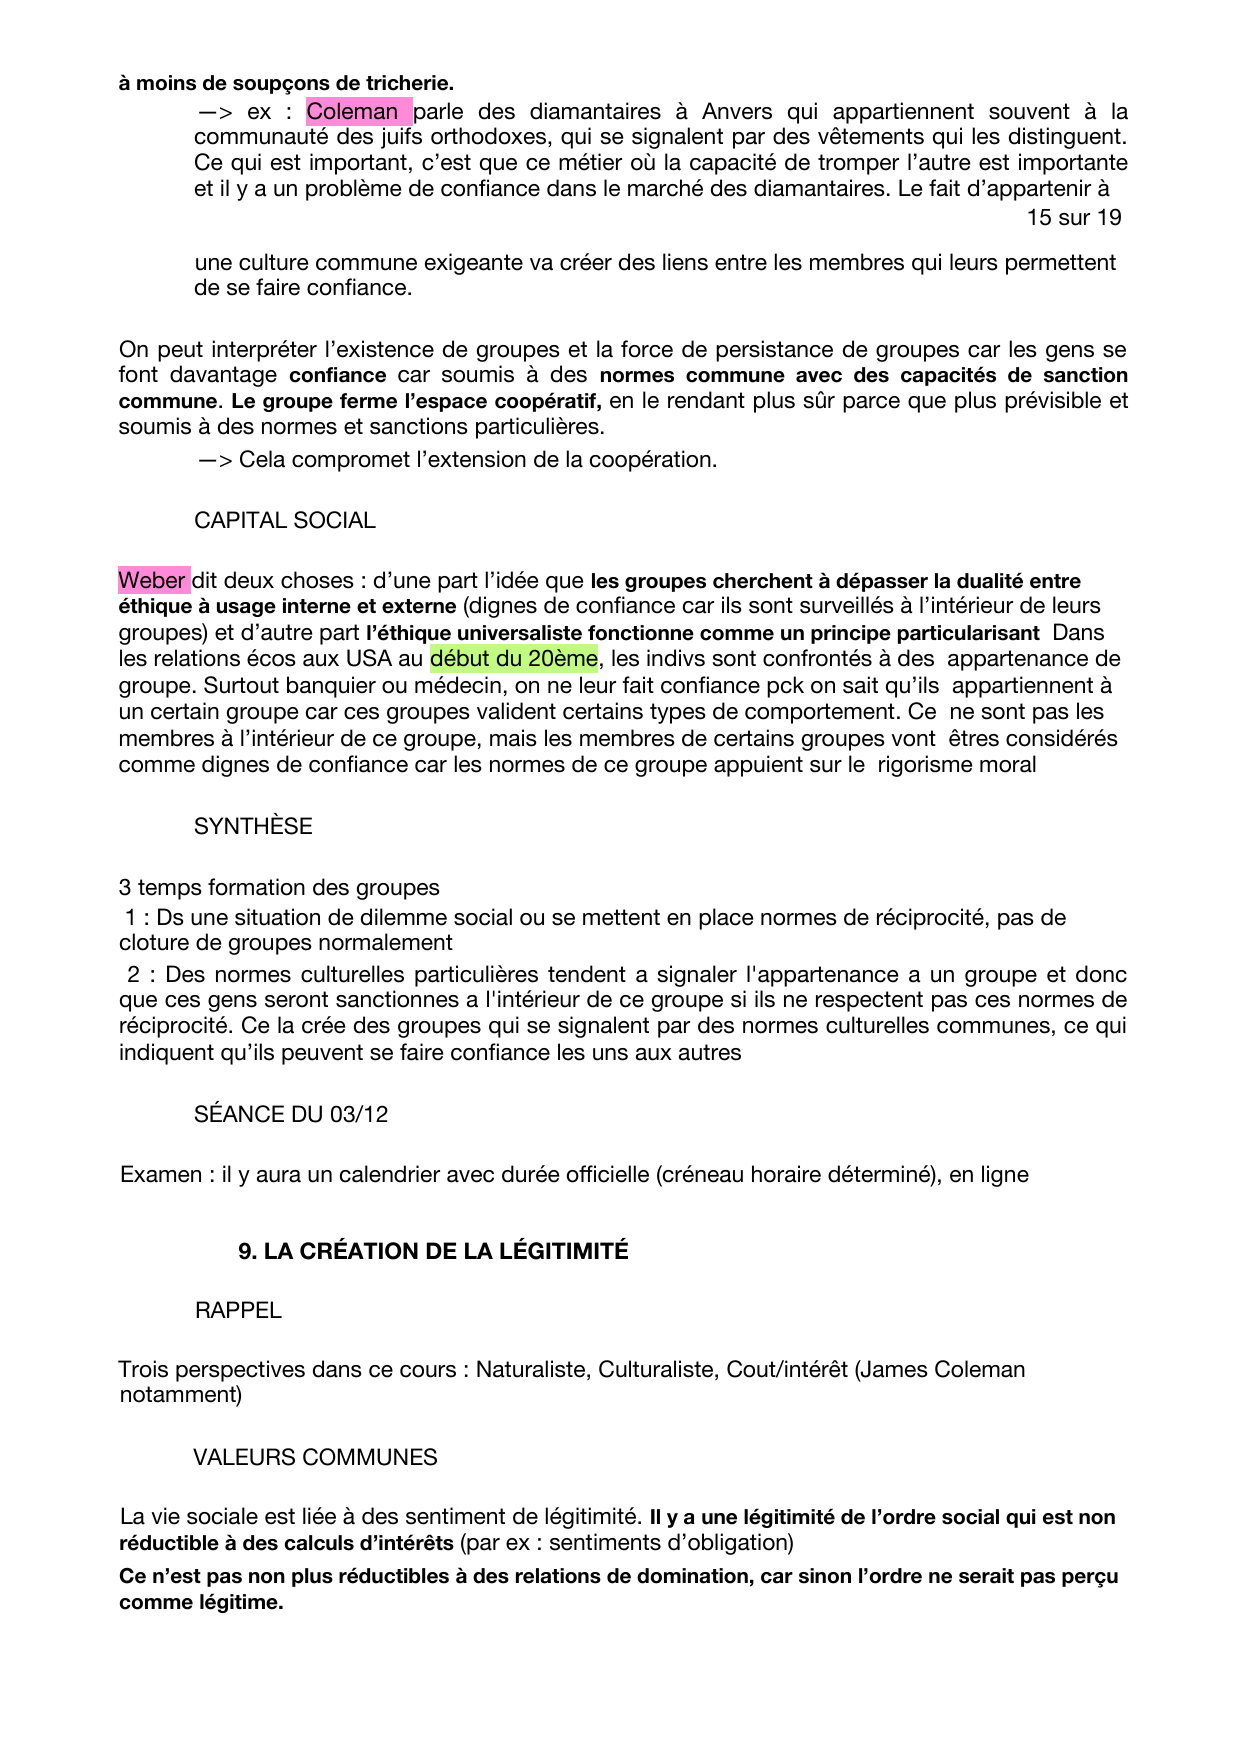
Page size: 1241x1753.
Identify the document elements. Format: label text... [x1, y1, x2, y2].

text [118, 70, 1129, 95]
text Weber dit deux choses : d’une part l’idée que les groupes cherchent à dépasser la dualité entre éthique à usage interne et externe (dignes de confiance car ils sont surveillés à l’intérieur de leurs groupes) et d’autre part l’éthique universaliste fonctionne comme un principe particularisant Dans les relations écos aux USA au début du 20ème, les indivs sont confrontés à des appartenance de groupe. Surtout banquier ou médecin, on ne leur fait confiance pck on sait qu’ils appartiennent à un certain groupe car ces groupes valident certains types de comportement. Ce ne sont pas les membres à l’intérieur de ce groupe, mais les membres de certains groupes vont êtres considérés comme dignes de confiance car les normes de ce groupe appuient sur le rigorisme moral [118, 567, 1129, 779]
text 1 : Ds une situation de dilemme social ou se mettent en place normes de réciprocité, pas de cloture de groupes normalement [118, 904, 1129, 957]
text —> Cela compromet l’extension de la coopération. [196, 446, 1170, 474]
text SYNTHÈSE [194, 812, 1170, 841]
text SÉANCE DU 03/12 [194, 1100, 1170, 1129]
text 9. LA CRÉATION DE LA LÉGITIMITÉ [238, 1237, 1170, 1266]
text 2 : Des normes culturelles particulières tendent a signaler l'appartenance a un groupe et donc que ces gens seront sanctionnes a l'intérieur de ce groupe si ils ne respectent pas ces normes de réciprocité. Ce la crée des groupes qui se signalent par des normes culturelles communes, ce qui indiquent qu’ils peuvent se faire confiance les uns aux autres [118, 961, 1129, 1066]
text Ce n’est pas non plus réductibles à des relations de domination, car sinon l’ordre ne serait pas perçu comme légitime. [119, 1563, 1129, 1615]
text On peut interpréter l’existence de groupes et la force de persistance de groupes car les gens se font davantage confiance car soumis à des normes commune avec des capacités de sanction commune. Le groupe ferme l’espace coopératif, en le rendant plus sûr parce que plus prévisible et soumis à des normes et sanctions particulières. [118, 336, 1129, 441]
text RAPPEL [195, 1296, 1170, 1325]
text 3 temps formation des groupes [119, 873, 1170, 902]
text Examen : il y aura un calendrier avec durée officielle (créneau horaire déterminé), en ligne [120, 1161, 1170, 1189]
text 15 sur 19 [67, 203, 1122, 232]
text VALEURS COMMUNES [193, 1443, 1170, 1471]
text Trois perspectives dans ce cours : Naturaliste, Culturaliste, Cout/intérêt (James Coleman notamment) [118, 1356, 1129, 1409]
text une culture commune exigeante va créer des liens entre les membres qui leurs permettent de se faire confiance. [194, 250, 1129, 302]
text La vie sociale est liée à des sentiment de légitimité. Il y a une légitimité de l’ordre social qui est non réductible à des calculs d’intérêts (par ex : sentiments d’obligation) [119, 1503, 1129, 1556]
text CAPITAL SOCIAL [194, 506, 1170, 535]
text —> ex : Coleman parle des diamantaires à Anvers qui appartiennent souvent à la communauté des juifs orthodoxes, qui se signalent par des vêtements qui les distinguent. Ce qui est important, c’est que ce métier où la capacité de tromper l’autre est importante et il y a un problème de confiance dans le marché des diamantaires. Le fait d’appartenir à [194, 98, 1129, 203]
